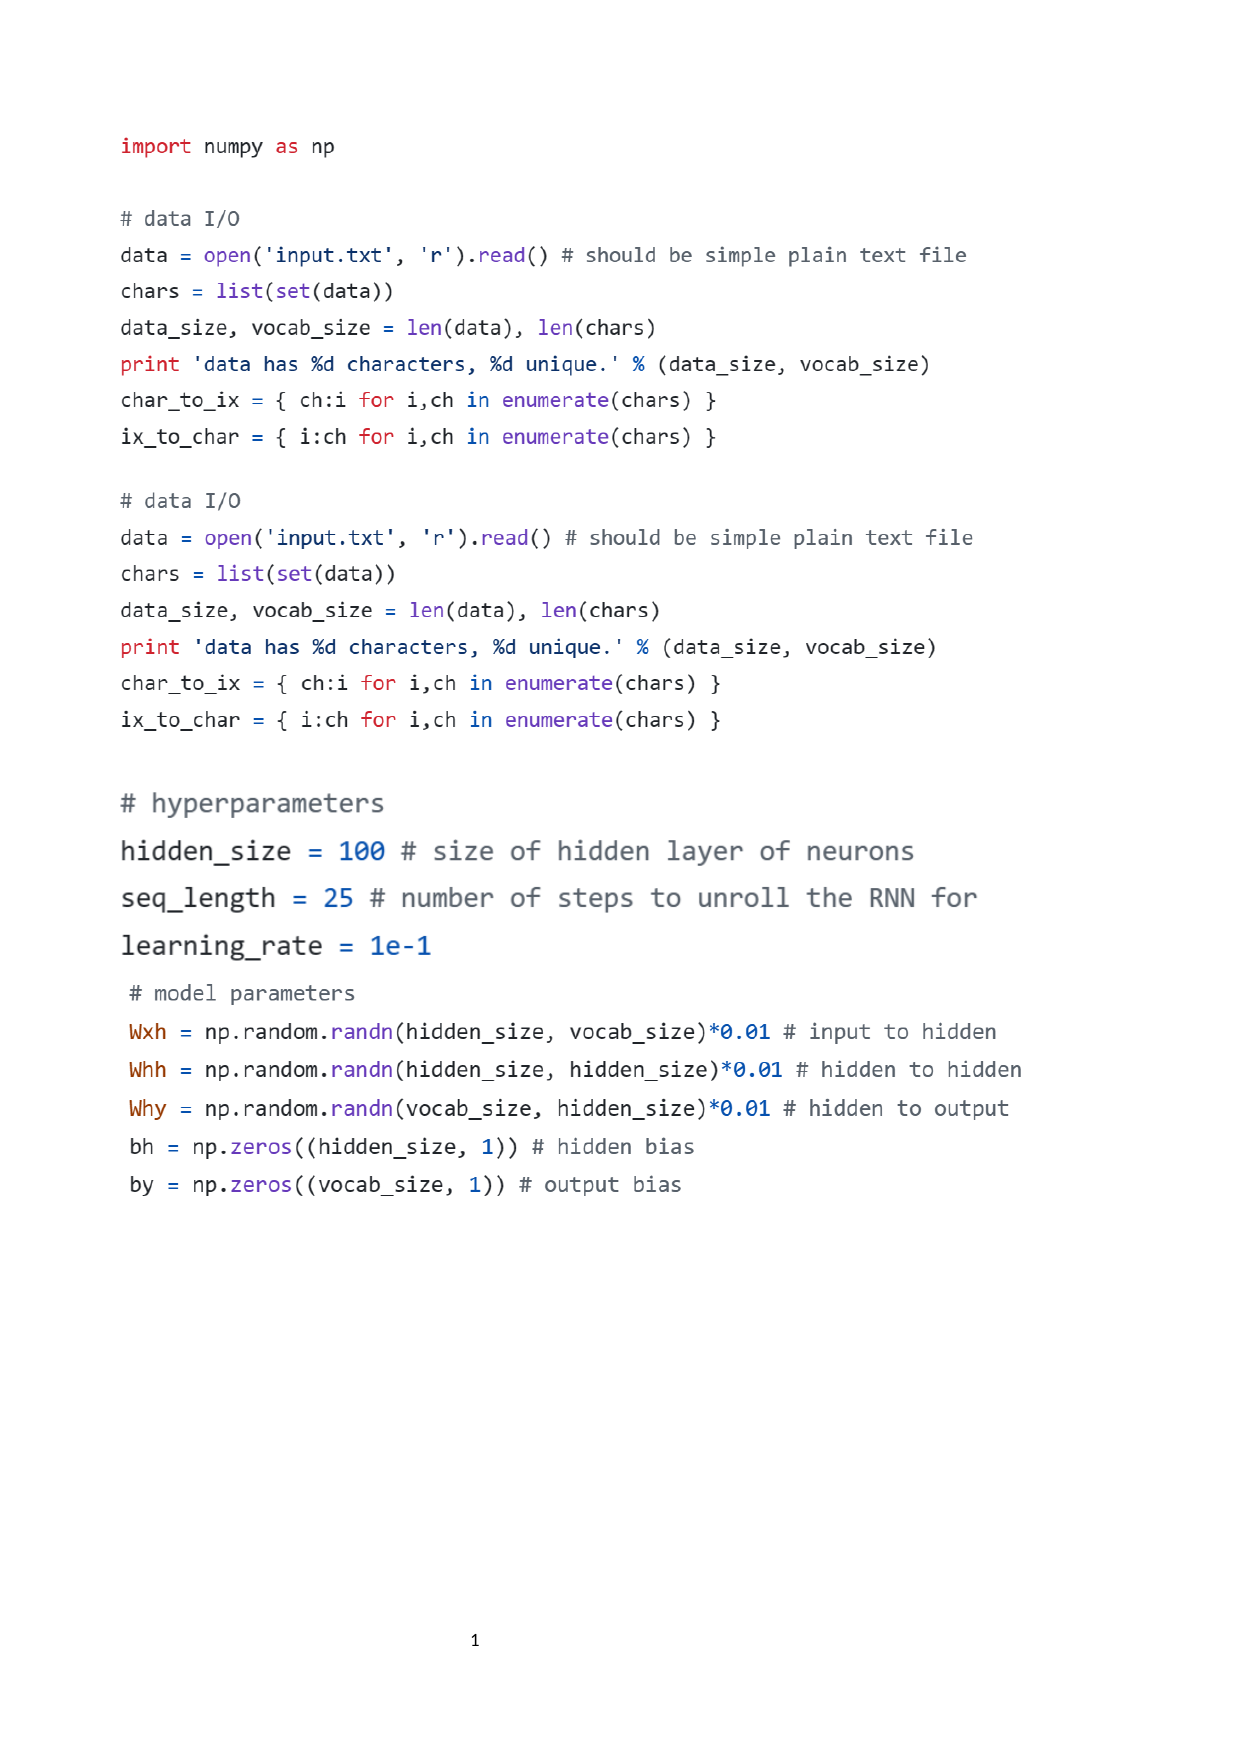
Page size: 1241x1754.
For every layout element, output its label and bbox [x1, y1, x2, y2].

picture [118, 779, 1034, 1196]
picture [118, 487, 983, 752]
picture [118, 129, 983, 467]
